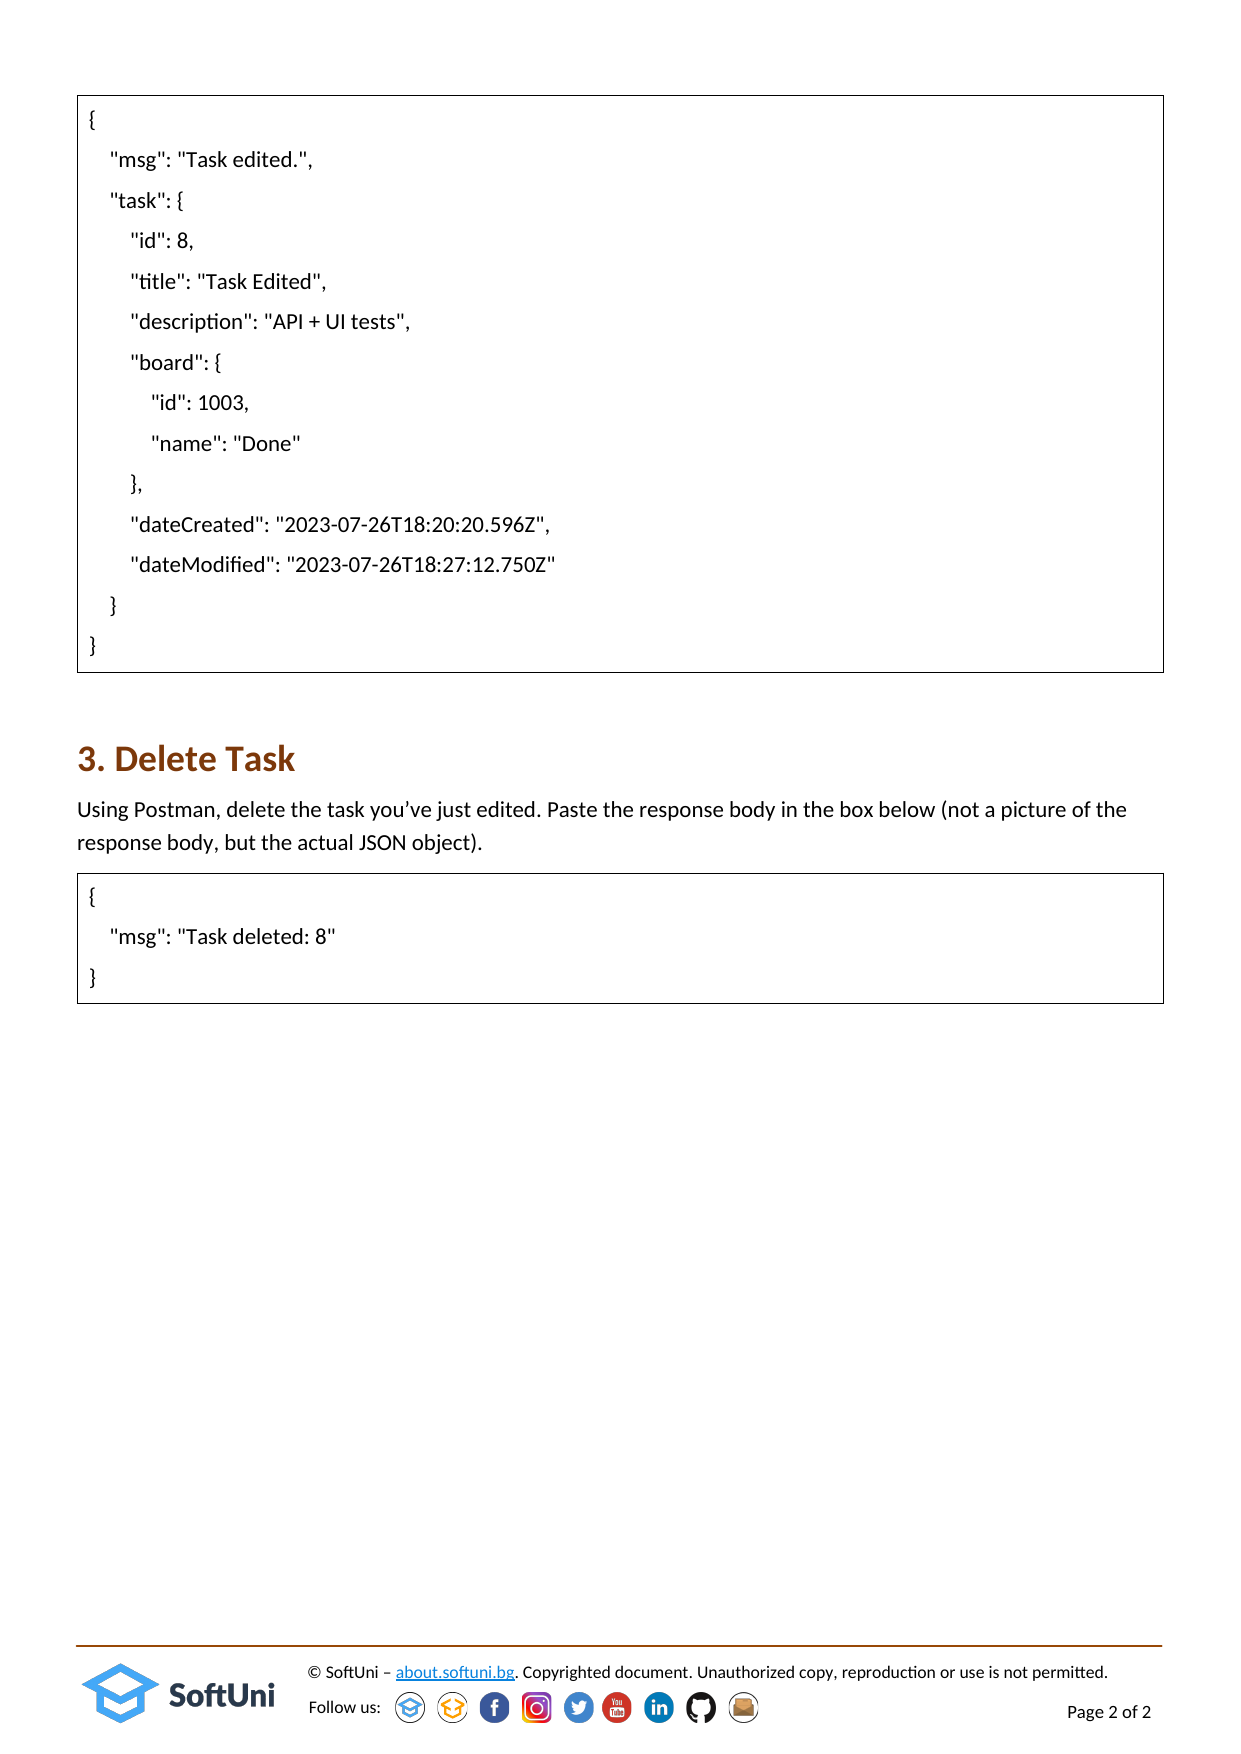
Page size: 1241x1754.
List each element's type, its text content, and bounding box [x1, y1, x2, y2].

picture [665, 1692, 674, 1701]
picture [665, 1714, 674, 1723]
picture [564, 1692, 594, 1723]
picture [479, 1692, 510, 1723]
picture [644, 1714, 653, 1723]
picture [686, 1692, 716, 1723]
table_header { "msg": "Task deleted: 8" } [78, 874, 1163, 1003]
text Using Postman, delete the task you’ve just edited. Paste the response body in the box below (not a picture of the response body, but the actual JSON object). [77, 796, 1163, 856]
table_header { "msg": "Task edited.", "task": { "id": 8, "title": "Task Edited", "description": "API + UI tests", "board": { "id": 1003, "name": "Done" }, "dateCreated": "2023-07-26T18:20:20.596Z", "dateModified": "2023-07-26T18:27:12.750Z" } } [78, 96, 1163, 672]
picture [437, 1692, 468, 1723]
subtitle Delete Task [77, 734, 1163, 780]
picture [658, 1705, 667, 1714]
picture [644, 1692, 653, 1701]
picture [395, 1692, 425, 1723]
picture [522, 1692, 552, 1723]
picture [75, 1658, 281, 1729]
picture [602, 1692, 632, 1723]
picture [728, 1692, 759, 1723]
